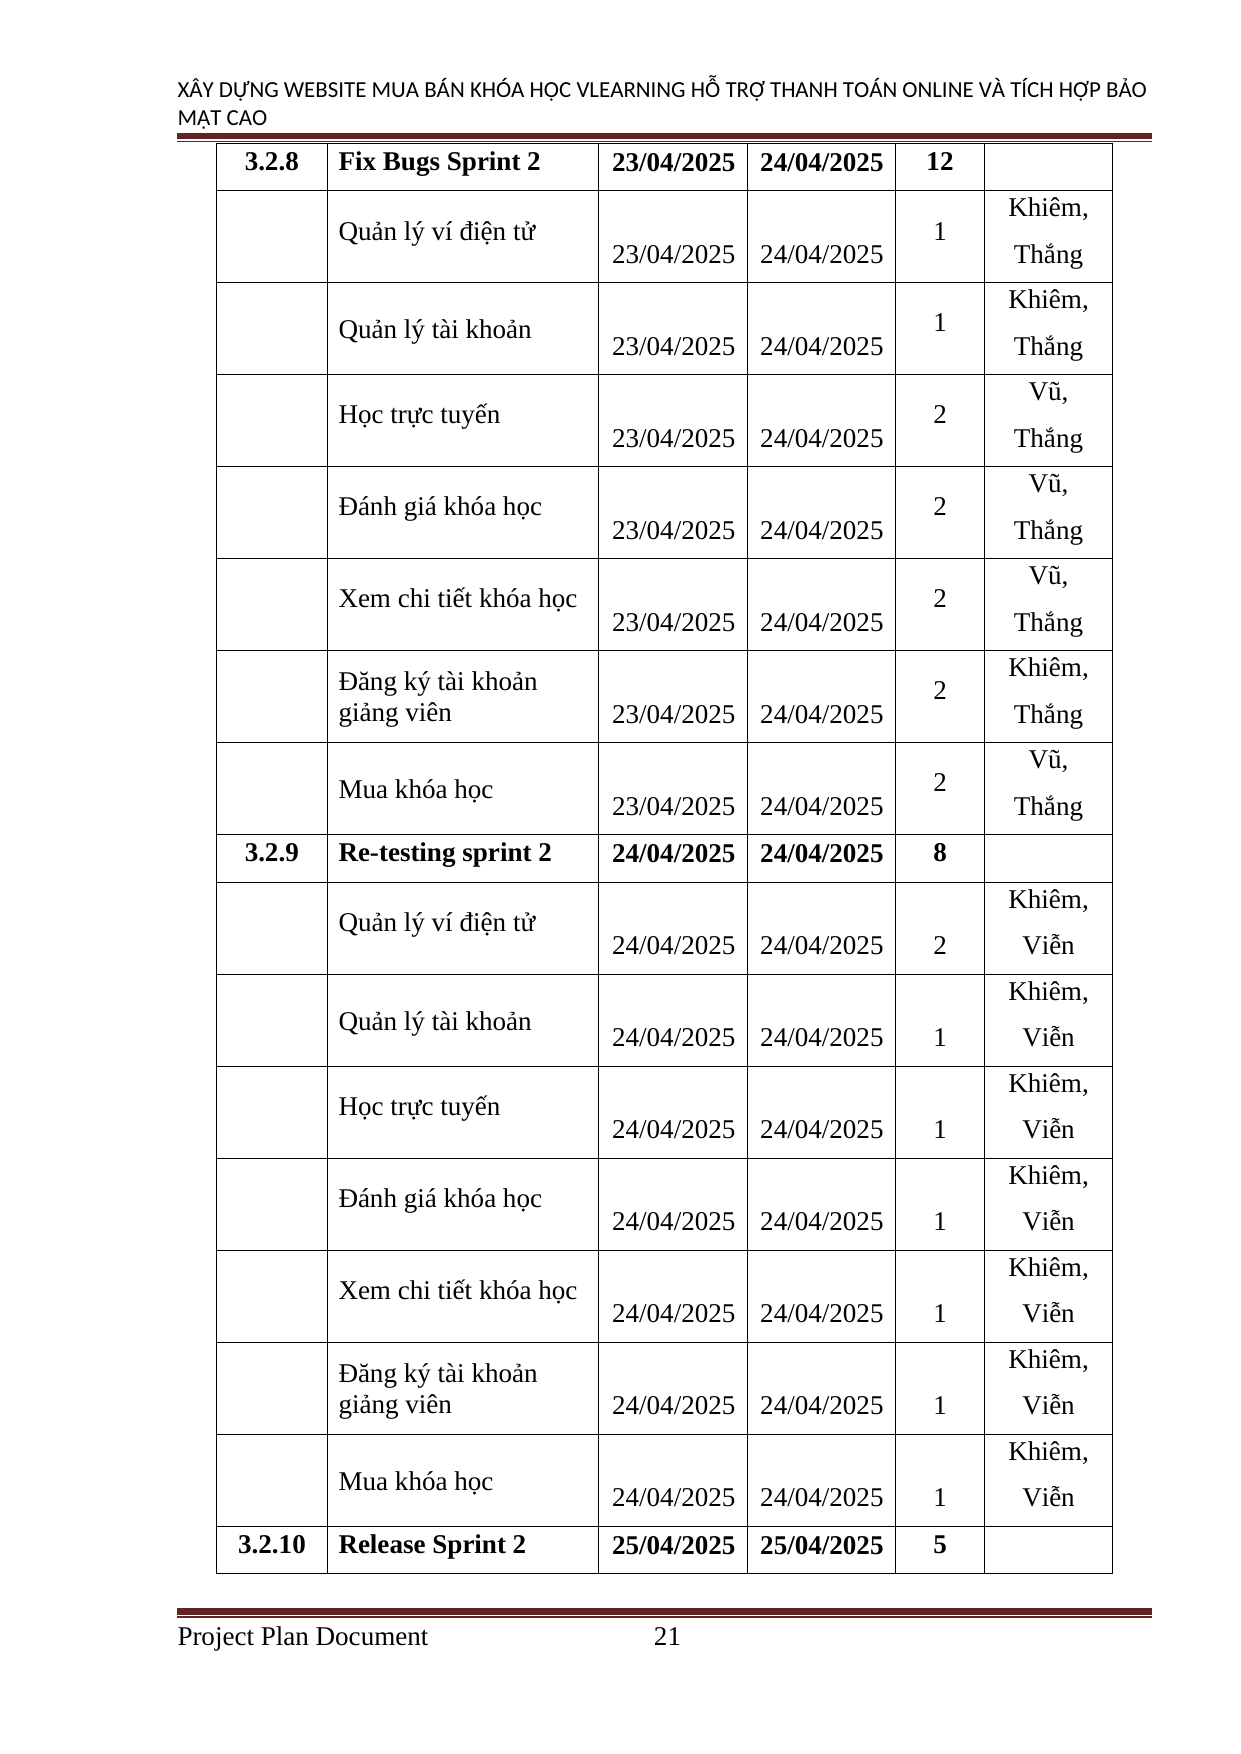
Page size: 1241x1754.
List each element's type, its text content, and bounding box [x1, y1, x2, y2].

table_cell [217, 191, 327, 282]
table_cell Xem chi tiết khóa học [328, 1251, 598, 1342]
table_cell 23/04/2025 [599, 375, 747, 466]
table_cell 23/04/2025 [599, 651, 747, 742]
table_cell Khiêm, Thắng [985, 191, 1112, 282]
table_cell Quản lý tài khoản [328, 283, 598, 374]
table_cell 3.2.10 [217, 1527, 327, 1573]
table_cell [217, 743, 327, 834]
table_cell Đăng ký tài khoản giảng viên [328, 1343, 598, 1434]
table_cell 24/04/2025 [748, 559, 895, 650]
table_cell 1 [896, 1251, 984, 1342]
table_cell 2 [896, 375, 984, 466]
table_cell Vũ, Thắng [985, 743, 1112, 834]
table_cell 24/04/2025 [599, 1159, 747, 1250]
table_cell 24/04/2025 [748, 883, 895, 974]
table_cell 24/04/2025 [599, 975, 747, 1066]
table_cell 5 [896, 1527, 984, 1573]
table_cell 23/04/2025 [599, 144, 747, 190]
table_cell [217, 375, 327, 466]
table_cell 2 [896, 559, 984, 650]
table_cell 24/04/2025 [748, 467, 895, 558]
table_cell Khiêm, Viễn [985, 883, 1112, 974]
table_cell [217, 559, 327, 650]
table_cell 24/04/2025 [748, 1251, 895, 1342]
table_cell Quản lý tài khoản [328, 975, 598, 1066]
table_cell Học trực tuyến [328, 375, 598, 466]
table_cell Mua khóa học [328, 743, 598, 834]
table_cell Khiêm, Viễn [985, 1435, 1112, 1526]
table_cell Đăng ký tài khoản giảng viên [328, 651, 598, 742]
table_cell [217, 1343, 327, 1434]
table_cell [217, 283, 327, 374]
table_cell 23/04/2025 [599, 743, 747, 834]
table_cell 24/04/2025 [599, 1251, 747, 1342]
table_cell Re-testing sprint 2 [328, 835, 598, 882]
table_cell 24/04/2025 [748, 835, 895, 882]
table_cell 1 [896, 1435, 984, 1526]
table_cell Quản lý ví điện tử [328, 883, 598, 974]
table_cell [985, 835, 1112, 882]
table_cell [217, 1251, 327, 1342]
table_cell 24/04/2025 [748, 1159, 895, 1250]
table_cell Khiêm, Thắng [985, 651, 1112, 742]
table_cell Fix Bugs Sprint 2 [328, 144, 598, 190]
table_cell [217, 883, 327, 974]
table_cell Học trực tuyến [328, 1067, 598, 1158]
table_cell 23/04/2025 [599, 191, 747, 282]
table_cell [217, 651, 327, 742]
table_cell 23/04/2025 [599, 283, 747, 374]
table_cell 23/04/2025 [599, 559, 747, 650]
table_cell 1 [896, 1159, 984, 1250]
table_cell 24/04/2025 [748, 1435, 895, 1526]
table_cell 1 [896, 1067, 984, 1158]
table_cell [217, 1159, 327, 1250]
table_cell Khiêm, Viễn [985, 1067, 1112, 1158]
table_cell [985, 1527, 1112, 1573]
table_cell 24/04/2025 [748, 1067, 895, 1158]
table_cell Xem chi tiết khóa học [328, 559, 598, 650]
table_cell 1 [896, 283, 984, 374]
table_cell Đánh giá khóa học [328, 467, 598, 558]
table_cell 24/04/2025 [748, 743, 895, 834]
table_cell 24/04/2025 [599, 1343, 747, 1434]
table_cell 1 [896, 975, 984, 1066]
table_cell 24/04/2025 [748, 144, 895, 190]
table_cell 24/04/2025 [599, 1435, 747, 1526]
table_cell 24/04/2025 [599, 883, 747, 974]
table_cell Release Sprint 2 [328, 1527, 598, 1573]
table_cell Mua khóa học [328, 1435, 598, 1526]
table_cell [985, 144, 1112, 190]
table_cell Vũ, Thắng [985, 559, 1112, 650]
table_cell 8 [896, 835, 984, 882]
table_cell 25/04/2025 [748, 1527, 895, 1573]
table_cell 24/04/2025 [748, 283, 895, 374]
table_cell 23/04/2025 [599, 467, 747, 558]
table_cell Đánh giá khóa học [328, 1159, 598, 1250]
table_cell Khiêm, Viễn [985, 1159, 1112, 1250]
table_cell [217, 467, 327, 558]
table_cell 1 [896, 191, 984, 282]
table_cell Khiêm, Thắng [985, 283, 1112, 374]
table_cell Khiêm, Viễn [985, 975, 1112, 1066]
table_cell 24/04/2025 [599, 835, 747, 882]
table_cell 2 [896, 651, 984, 742]
table_cell 24/04/2025 [599, 1067, 747, 1158]
table_cell Vũ, Thắng [985, 375, 1112, 466]
table_cell 24/04/2025 [748, 191, 895, 282]
table_cell 24/04/2025 [748, 651, 895, 742]
table_cell [217, 1435, 327, 1526]
table_cell Khiêm, Viễn [985, 1251, 1112, 1342]
table_cell Khiêm, Viễn [985, 1343, 1112, 1434]
table_cell 24/04/2025 [748, 1343, 895, 1434]
table_cell 24/04/2025 [748, 375, 895, 466]
table_cell 2 [896, 743, 984, 834]
table_cell Vũ, Thắng [985, 467, 1112, 558]
table_cell [217, 975, 327, 1066]
table_cell 25/04/2025 [599, 1527, 747, 1573]
table_cell 2 [896, 467, 984, 558]
table_cell 3.2.9 [217, 835, 327, 882]
table_cell 2 [896, 883, 984, 974]
table_cell Quản lý ví điện tử [328, 191, 598, 282]
table_cell 12 [896, 144, 984, 190]
table_cell 1 [896, 1343, 984, 1434]
table_cell 3.2.8 [217, 144, 327, 190]
table_cell 24/04/2025 [748, 975, 895, 1066]
table_cell [217, 1067, 327, 1158]
